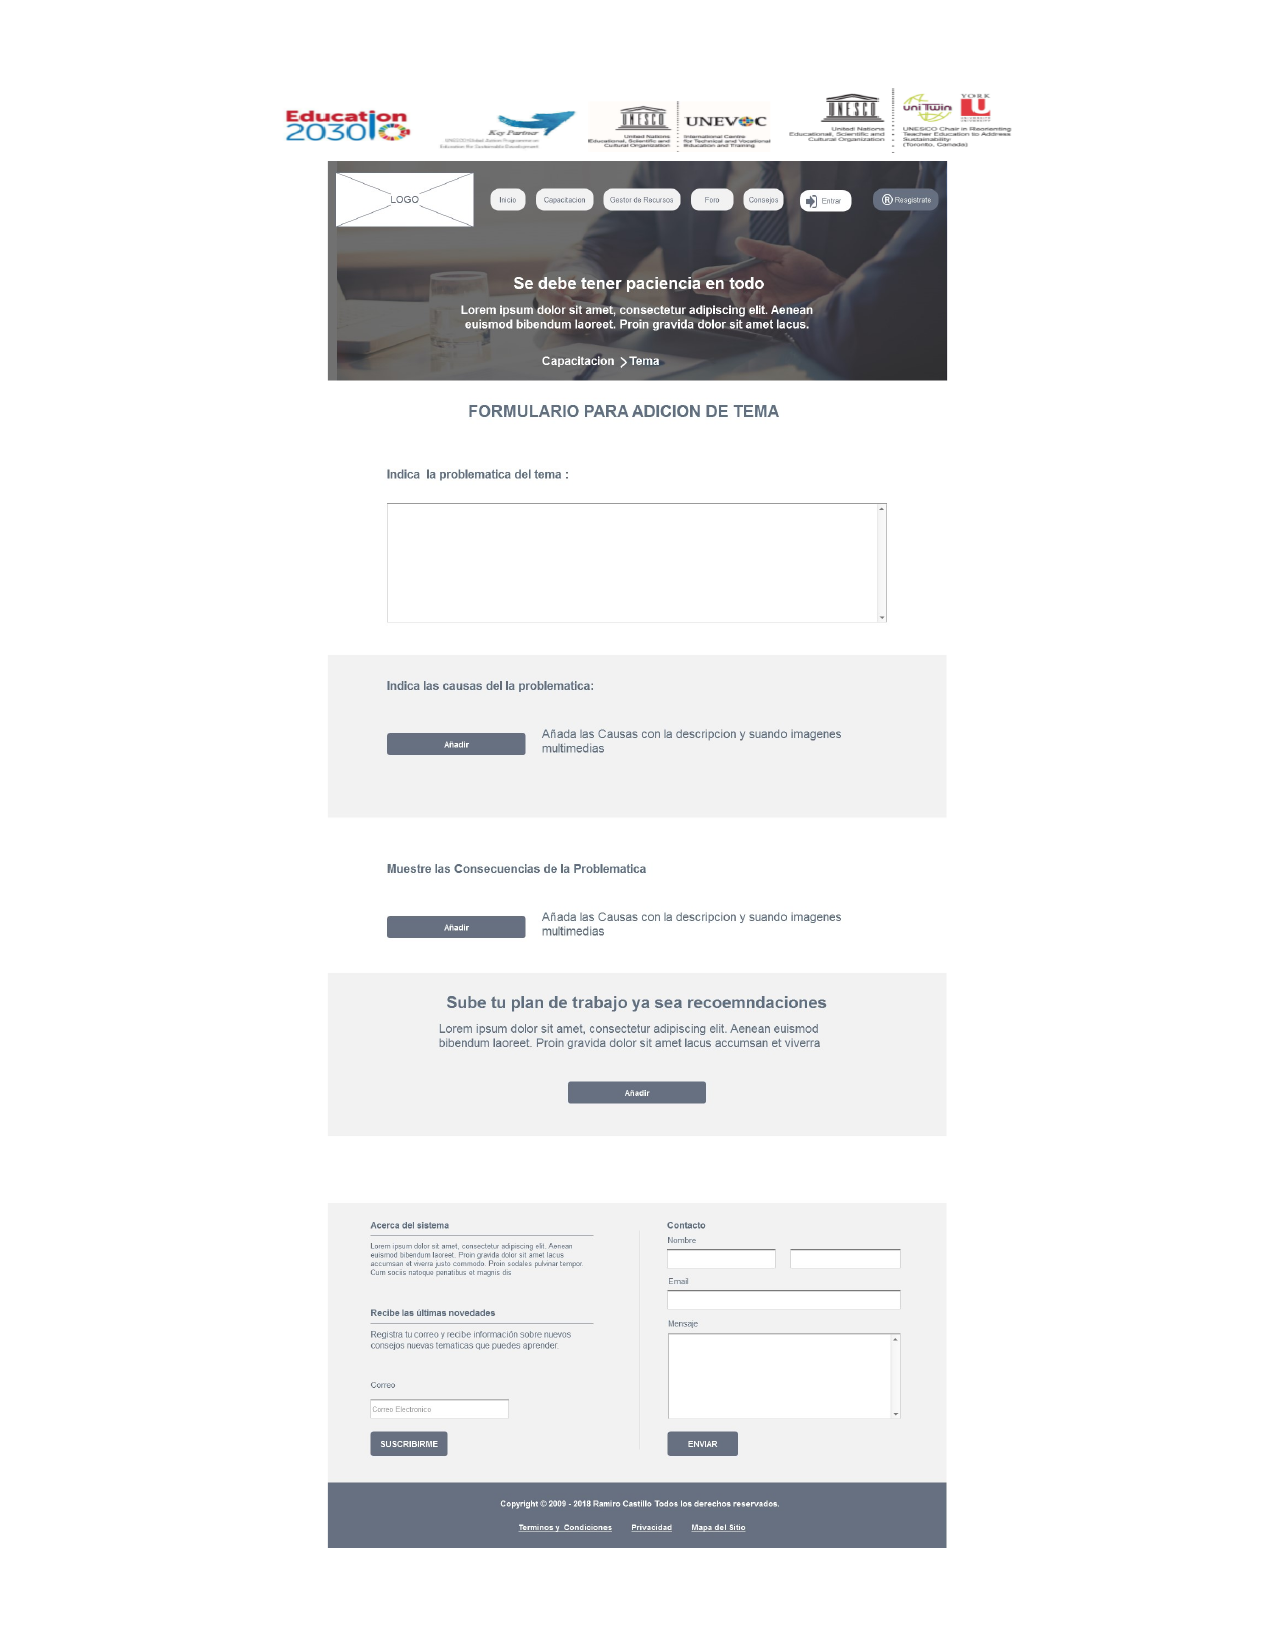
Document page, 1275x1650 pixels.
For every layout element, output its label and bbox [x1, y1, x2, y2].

picture [252, 73, 1023, 1548]
